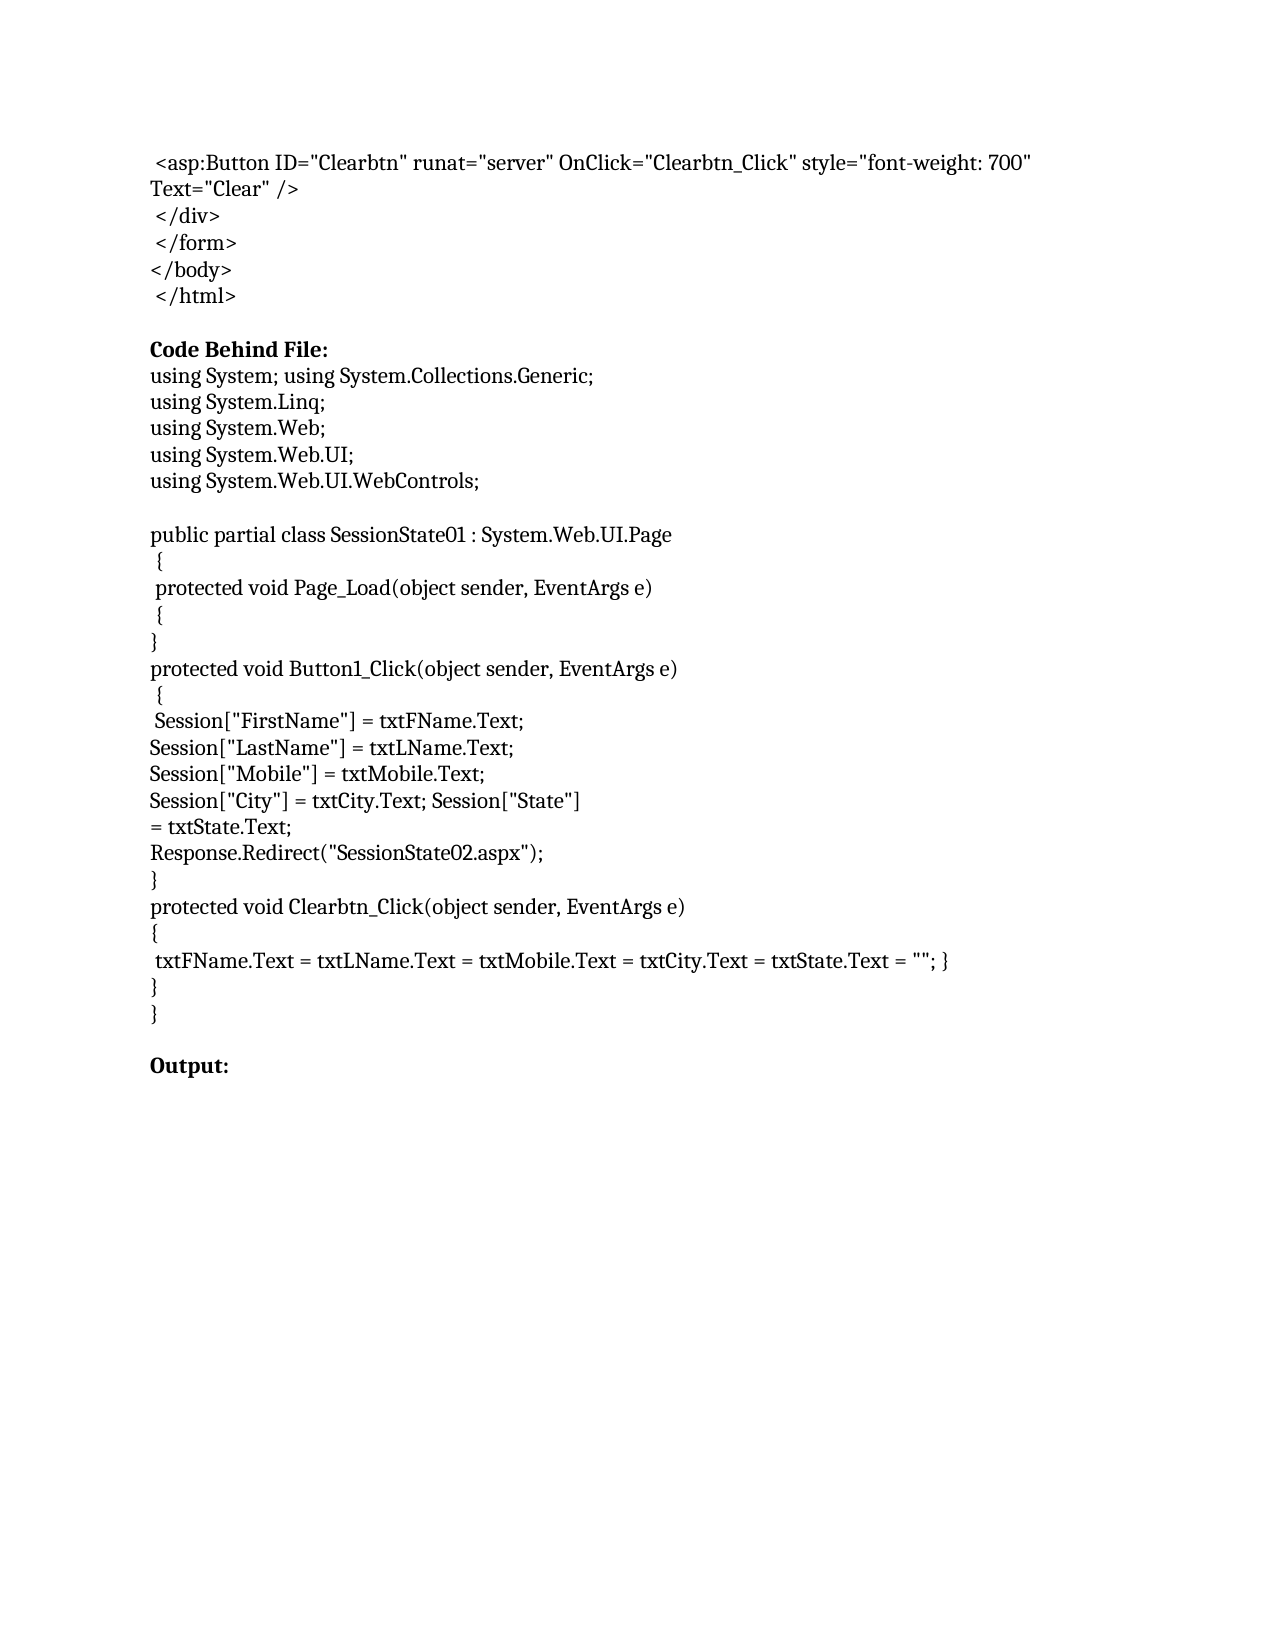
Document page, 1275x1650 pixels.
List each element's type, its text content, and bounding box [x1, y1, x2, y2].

text protected void Clearbtn_Click(object sender, EventArgs e) [150, 893, 1135, 920]
text txtFName.Text = txtLName.Text = txtMobile.Text = txtCity.Text = txtState.Text = ""; } [155, 947, 1135, 973]
text </body> [150, 256, 1135, 283]
text protected void Button1_Click(object sender, EventArgs e) [150, 655, 1135, 682]
text Output: [150, 1053, 1135, 1079]
text { [155, 548, 1135, 574]
text } [150, 628, 1135, 655]
text } [150, 1000, 1135, 1027]
text } [150, 973, 1135, 1000]
text } [150, 867, 1135, 893]
text </html> [155, 283, 1135, 309]
text { [155, 682, 1135, 708]
text <asp:Button ID="Clearbtn" runat="server" OnClick="Clearbtn_Click" style="font-weight: 700" Text="Clear" /> [150, 150, 1068, 203]
text Session["FirstName"] = txtFName.Text; Session["LastName"] = txtLName.Text; Session["Mobile"] = txtMobile.Text; Session["City"] = txtCity.Text; Session["State"] = txtState.Text; Response.Redirect("SessionState02.aspx"); [150, 708, 593, 866]
text protected void Page_Load(object sender, EventArgs e) [155, 574, 1135, 601]
text { [155, 601, 1135, 628]
text </div> [155, 203, 1135, 229]
text public partial class SessionState01 : System.Web.UI.Page [150, 521, 1135, 548]
text using System.Web.UI.WebControls; [150, 468, 1135, 494]
text using System.Web; using System.Web.UI; [150, 415, 362, 468]
text Code Behind File: [150, 336, 1135, 362]
text </form> [155, 229, 1135, 256]
text { [150, 920, 1135, 947]
text using System; using System.Collections.Generic; using System.Linq; [150, 362, 619, 415]
